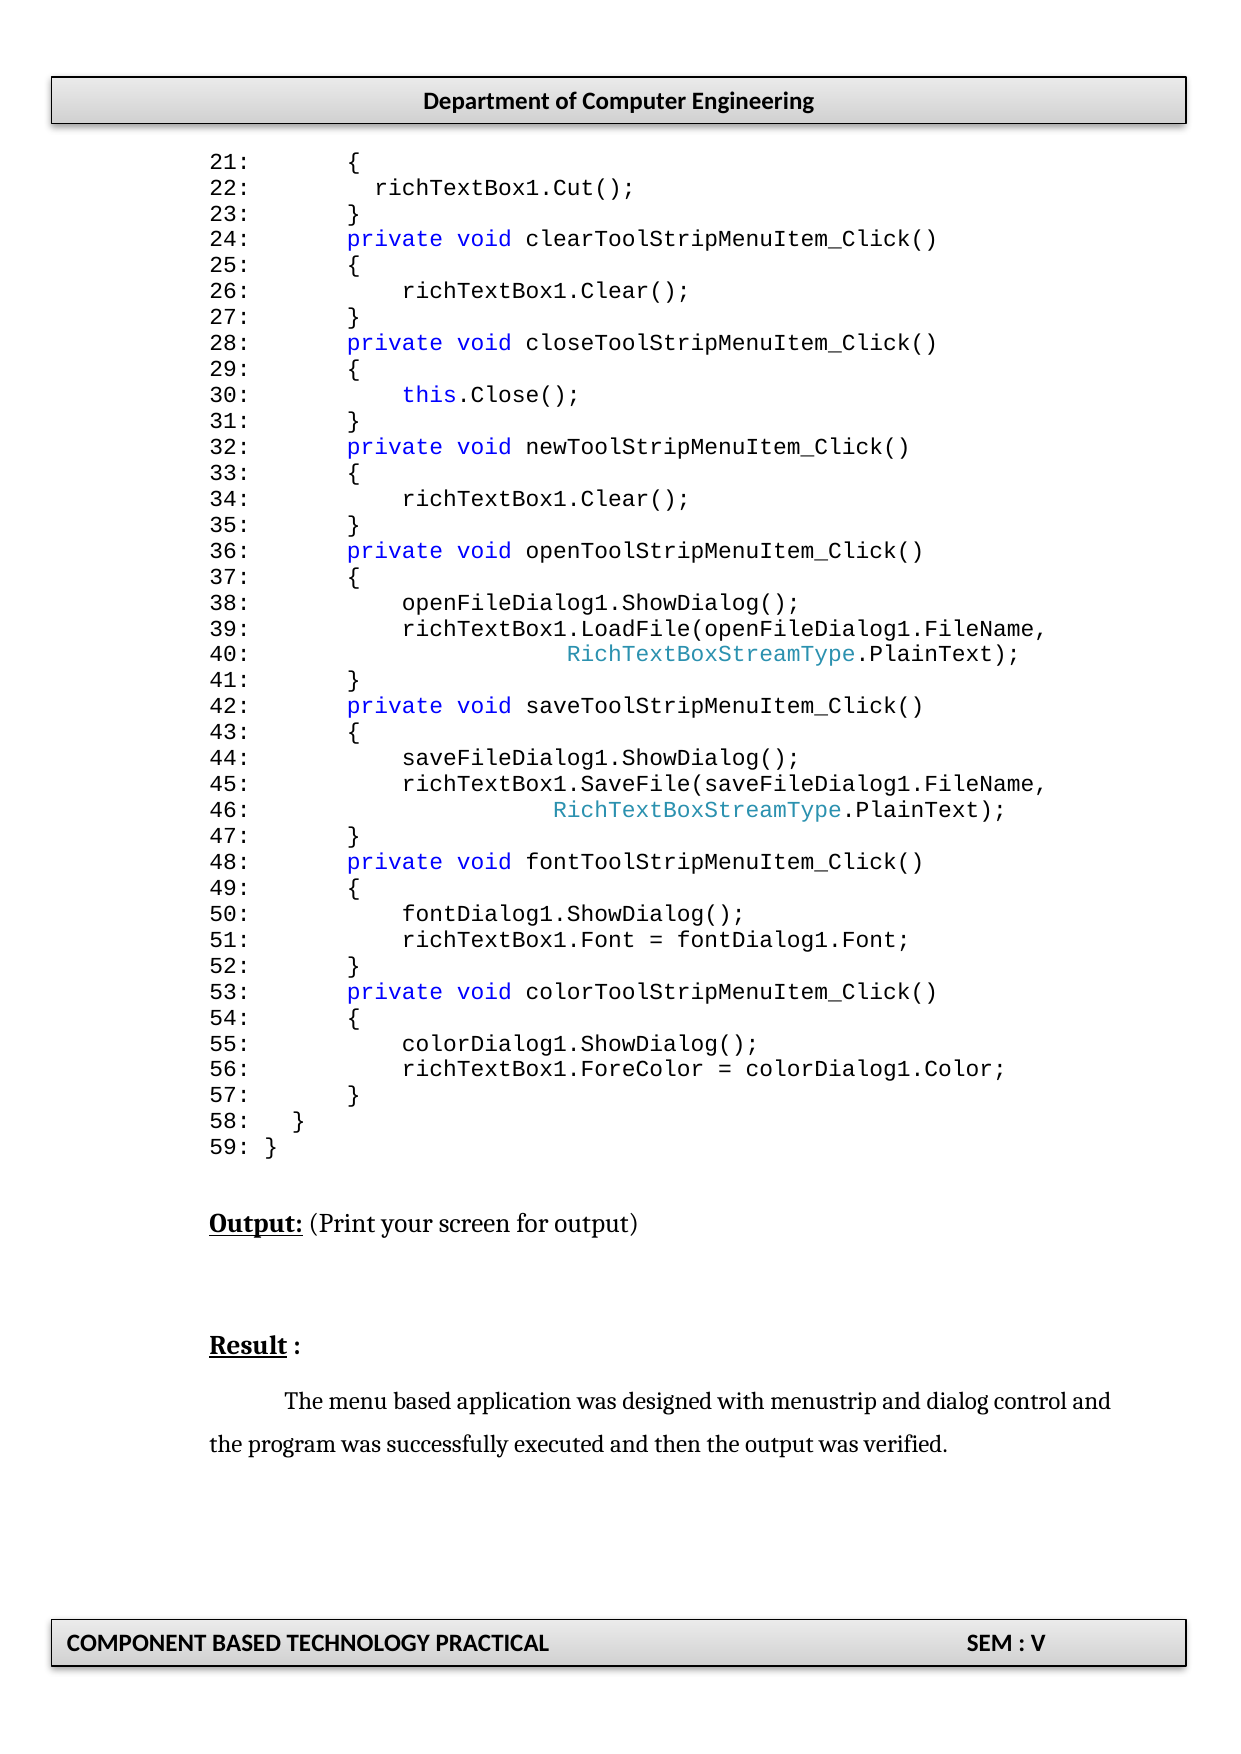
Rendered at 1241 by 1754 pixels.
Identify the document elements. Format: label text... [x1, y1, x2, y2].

text 48: private void fontToolStripMenuItem_Click() [209, 850, 1122, 876]
text 23: } [150, 202, 1122, 228]
text 52: } [209, 954, 1122, 980]
text 49: { [209, 876, 1122, 902]
text 33: { [209, 461, 1122, 487]
text 51: richTextBox1.Font = fontDialog1.Font; [209, 928, 1122, 954]
text 53: private void colorToolStripMenuItem_Click() [209, 980, 1122, 1006]
text 43: { [209, 721, 1122, 747]
text 42: private void saveToolStripMenuItem_Click() [209, 695, 1122, 721]
text 38: openFileDialog1.ShowDialog(); [209, 591, 1122, 617]
text 24: private void clearToolStripMenuItem_Click() [209, 228, 1122, 254]
text 34: richTextBox1.Clear(); [209, 487, 1122, 513]
text The menu based application was designed with menustrip and dialog control and the program was successfully executed and then the output was verified. [209, 1387, 1122, 1459]
text 54: { [209, 1006, 1122, 1032]
text 27: } [209, 306, 1122, 332]
text Output: (Print your screen for output) [209, 1208, 1122, 1239]
text 22: richTextBox1.Cut(); [209, 176, 1122, 202]
text 30: this.Close(); [209, 383, 1122, 409]
text 25: { [209, 254, 1122, 280]
text 46: RichTextBoxStreamType.PlainText); [209, 798, 1122, 824]
text 56: richTextBox1.ForeColor = colorDialog1.Color; [209, 1058, 1122, 1084]
text 21: { [209, 150, 1122, 176]
text 35: } [209, 513, 1122, 539]
text 55: colorDialog1.ShowDialog(); [209, 1032, 1122, 1058]
text 41: } [209, 669, 1122, 695]
text 29: { [209, 357, 1122, 383]
text 44: saveFileDialog1.ShowDialog(); [209, 747, 1122, 772]
text 47: } [209, 824, 1122, 850]
text 57: } [209, 1084, 1122, 1110]
text 59: } [209, 1136, 1122, 1162]
text Result : [209, 1330, 1122, 1361]
text 37: { [209, 565, 1122, 591]
text 31: } [209, 409, 1122, 435]
text 32: private void newToolStripMenuItem_Click() [209, 435, 1122, 461]
text 26: richTextBox1.Clear(); [209, 280, 1122, 306]
text 58: } [209, 1110, 1122, 1136]
text 36: private void openToolStripMenuItem_Click() [209, 539, 1122, 565]
text 45: richTextBox1.SaveFile(saveFileDialog1.FileName, [209, 772, 1122, 798]
text 39: richTextBox1.LoadFile(openFileDialog1.FileName, [209, 617, 1122, 643]
text 28: private void closeToolStripMenuItem_Click() [209, 332, 1122, 357]
text 40: RichTextBoxStreamType.PlainText); [209, 643, 1122, 669]
text 50: fontDialog1.ShowDialog(); [209, 902, 1122, 928]
